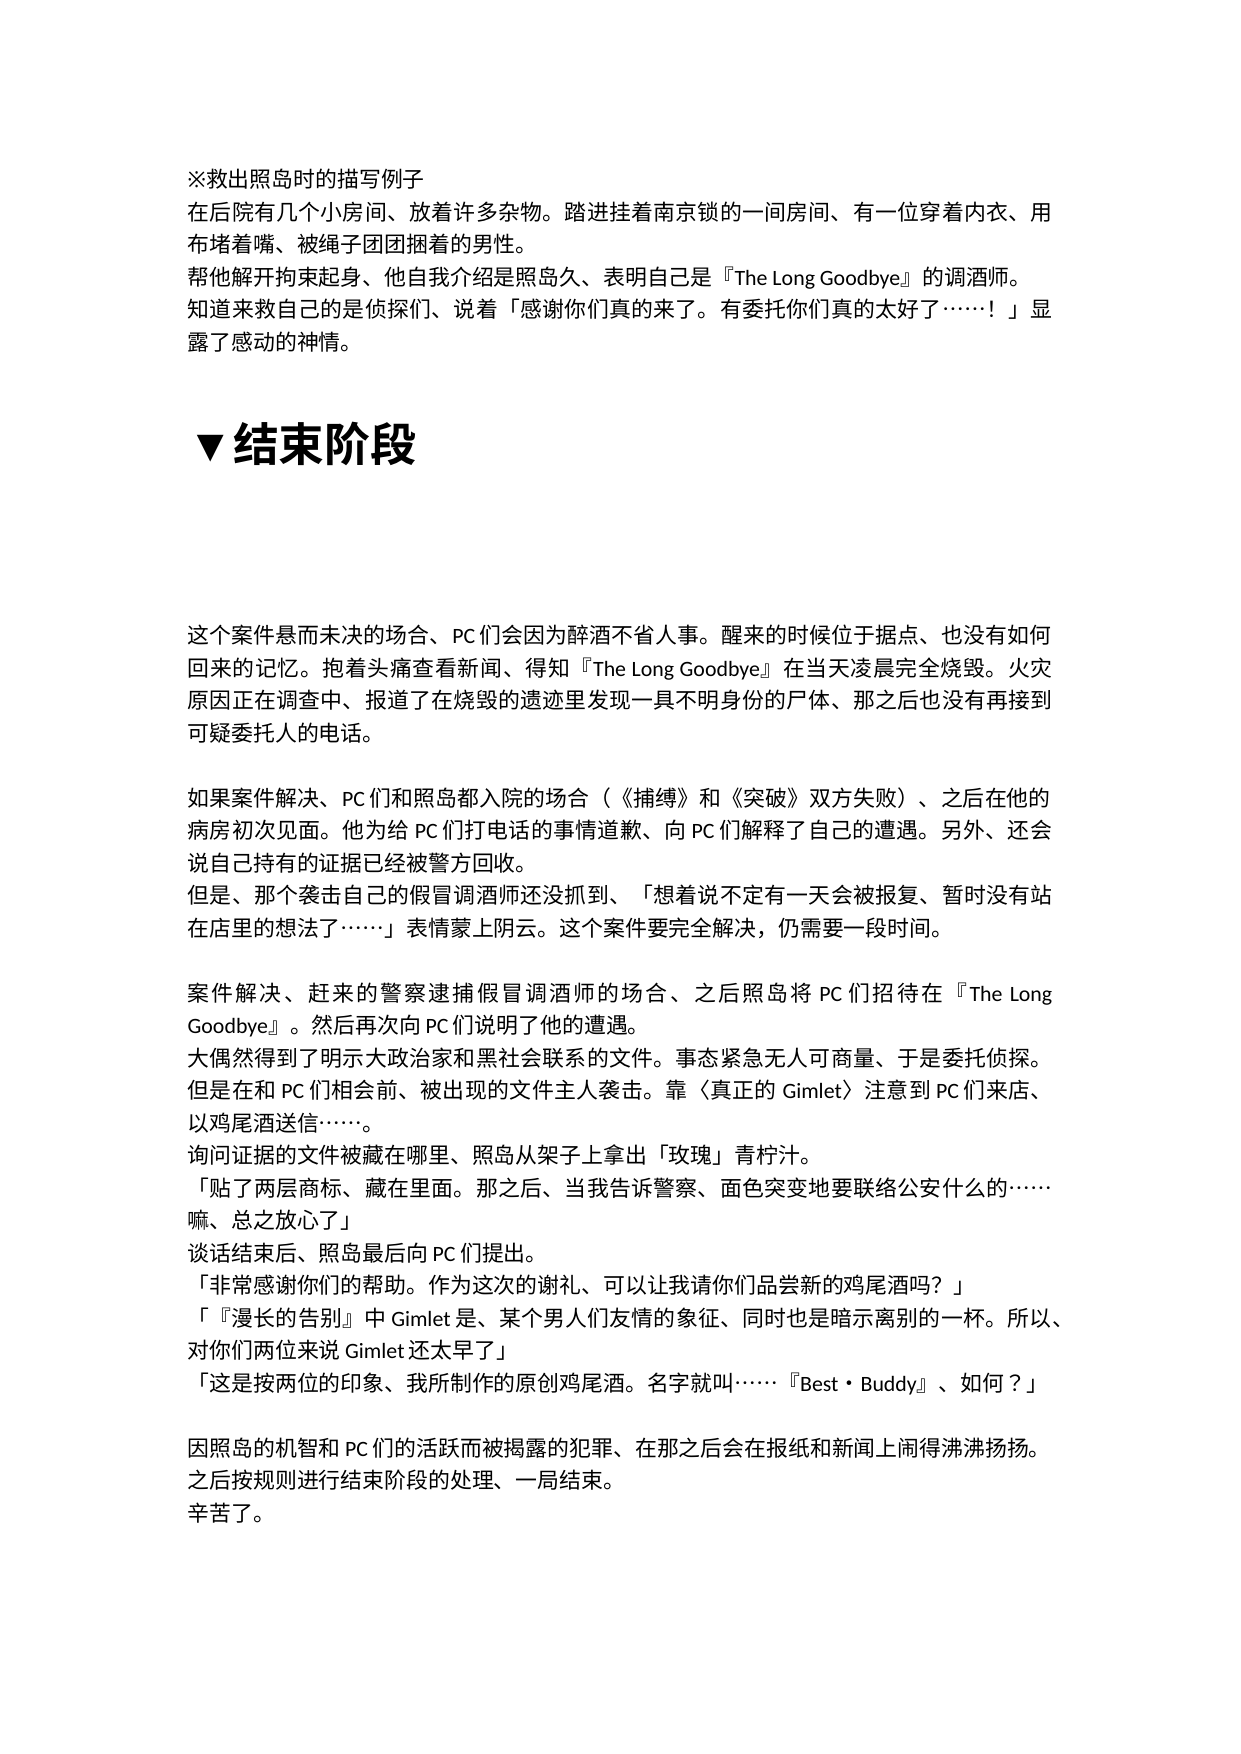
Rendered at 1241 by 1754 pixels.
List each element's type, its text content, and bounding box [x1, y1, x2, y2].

text 知道来救自己的是侦探们、说着「感谢你们真的来了。有委托你们真的太好了……！」显露了感动的神情。 [187, 292, 1053, 357]
text 这个案件悬而未决的场合、PC们会因为醉酒不省人事。醒来的时候位于据点、也没有如何回来的记忆。抱着头痛查看新闻、得知『The Long Goodbye』在当天凌晨完全烧毁。火灾原因正在调查中、报道了在烧毁的遗迹里发现一具不明身份的尸体、那之后也没有再接到可疑委托人的电话。 [187, 618, 1053, 748]
text 帮他解开拘束起身、他自我介绍是照岛久、表明自己是『The Long Goodbye』的调酒师。 [187, 259, 1053, 292]
text 因照岛的机智和PC们的活跃而被揭露的犯罪、在那之后会在报纸和新闻上闹得沸沸扬扬。 [187, 1430, 1053, 1463]
text ※救出照岛时的描写例子 [187, 162, 1053, 194]
text 在后院有几个小房间、放着许多杂物。踏进挂着南京锁的一间房间、有一位穿着内衣、用布堵着嘴、被绳子团团捆着的男性。 [187, 194, 1053, 259]
text 辛苦了。 [187, 1495, 1053, 1528]
text 「『漫长的告别』中Gimlet是、某个男人们友情的象征、同时也是暗示离别的一杯。所以、对你们两位来说Gimlet还太早了」 [187, 1300, 1053, 1365]
text 「贴了两层商标、藏在里面。那之后、当我告诉警察、面色突变地要联络公安什么的……。嘛、总之放心了」 [187, 1170, 1053, 1235]
text 案件解决、赶来的警察逮捕假冒调酒师的场合、之后照岛将PC们招待在『The Long Goodbye』。然后再次向PC们说明了他的遭遇。 [187, 975, 1053, 1040]
text 但是、那个袭击自己的假冒调酒师还没抓到、「想着说不定有一天会被报复、暂时没有站在店里的想法了……」表情蒙上阴云。这个案件要完全解决，仍需要一段时间。 [187, 878, 1053, 943]
text 谈话结束后、照岛最后向PC们提出。 [187, 1235, 1053, 1268]
text 之后按规则进行结束阶段的处理、一局结束。 [187, 1463, 1053, 1495]
text 大偶然得到了明示大政治家和黑社会联系的文件。事态紧急无人可商量、于是委托侦探。但是在和PC们相会前、被出现的文件主人袭击。靠〈真正的Gimlet〉注意到PC们来店、以鸡尾酒送信……。 [187, 1040, 1053, 1138]
text 「这是按两位的印象、我所制作的原创鸡尾酒。名字就叫……『Best・Buddy』、如何？」 [187, 1365, 1053, 1398]
subtitle ▼结束阶段 [187, 392, 1053, 490]
text 「非常感谢你们的帮助。作为这次的谢礼、可以让我请你们品尝新的鸡尾酒吗？」 [187, 1268, 1053, 1300]
text 如果案件解决、PC们和照岛都入院的场合（《捕缚》和《突破》双方失败）、之后在他的病房初次见面。他为给PC们打电话的事情道歉、向PC们解释了自己的遭遇。另外、还会说自己持有的证据已经被警方回收。 [187, 780, 1053, 878]
text 询问证据的文件被藏在哪里、照岛从架子上拿出「玫瑰」青柠汁。 [187, 1138, 1053, 1170]
